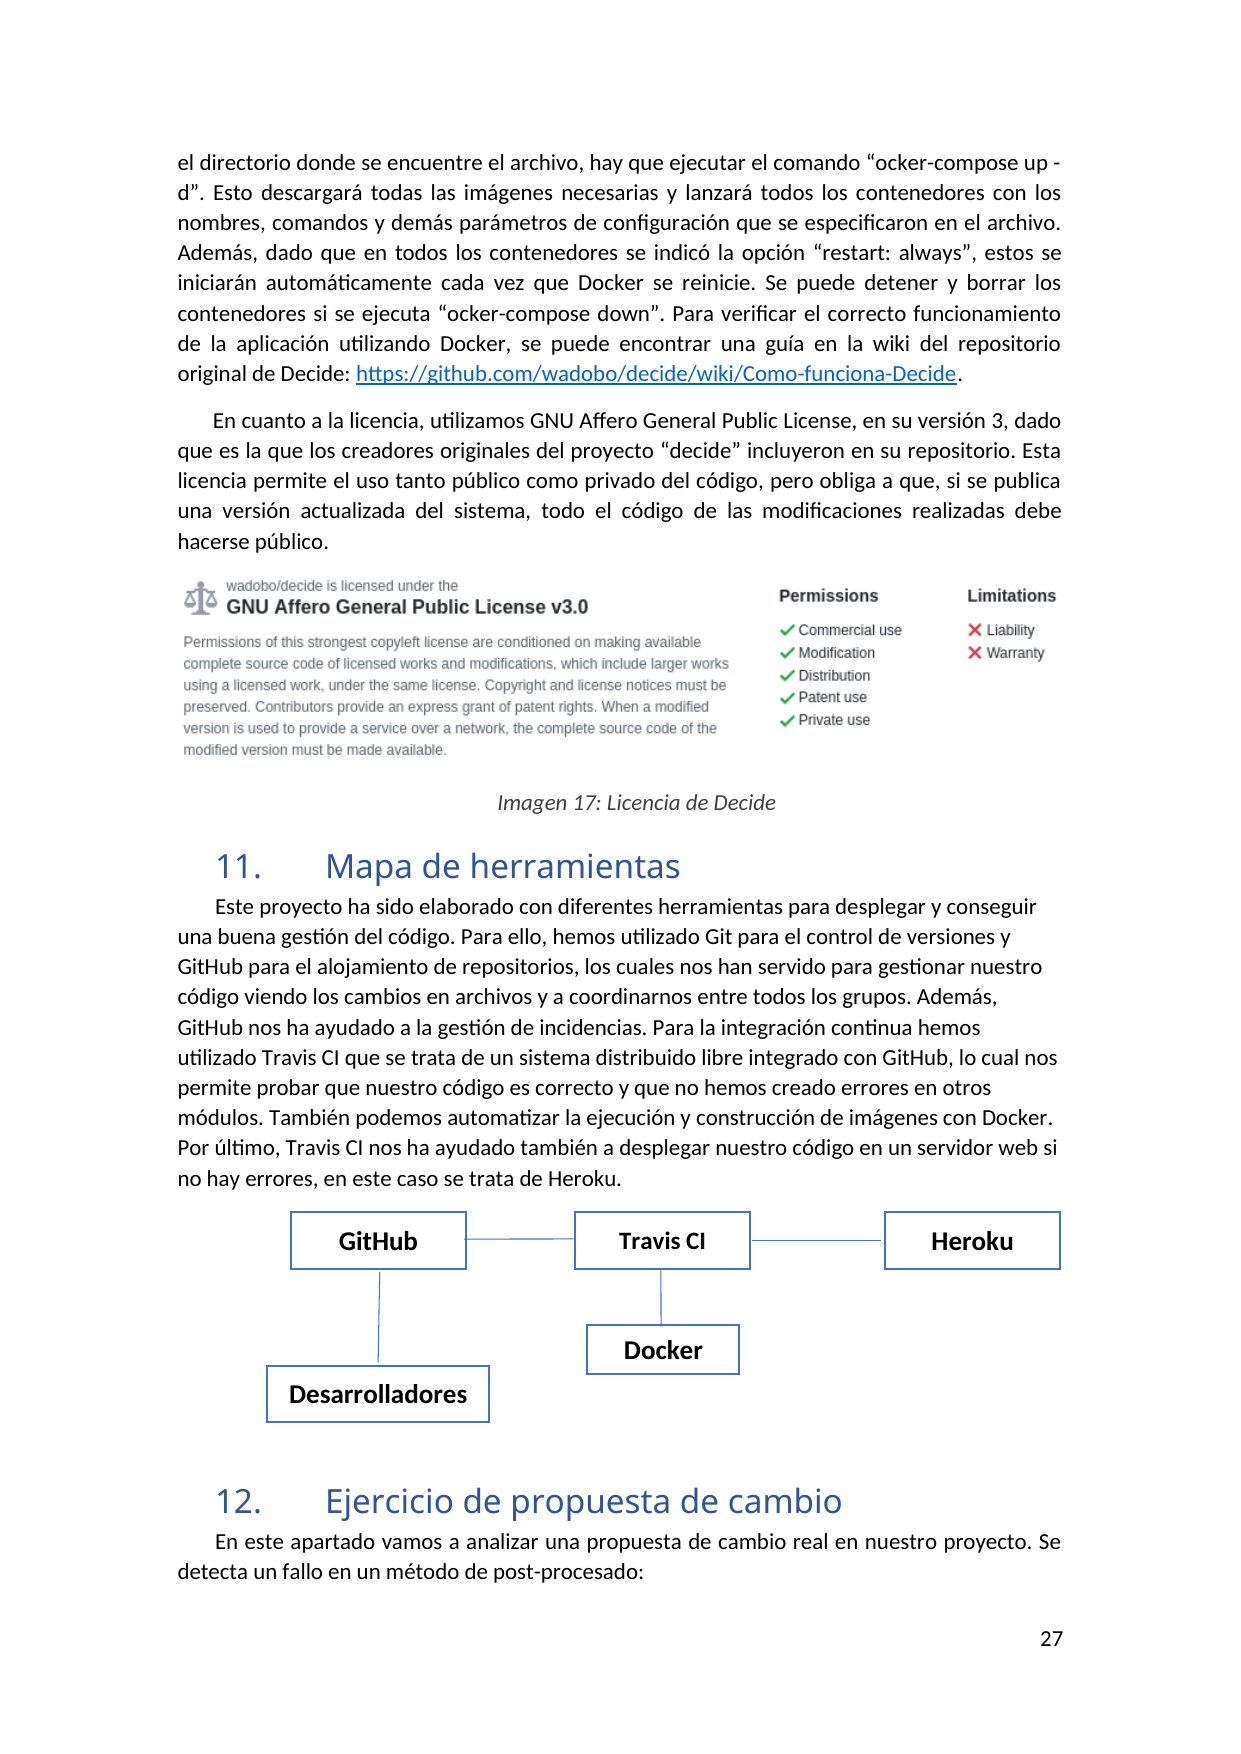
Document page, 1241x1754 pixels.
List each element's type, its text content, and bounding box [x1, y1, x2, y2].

text En cuanto a la licencia, utilizamos GNU Affero General Public License, en su versión 3, dado que es la que los creadores originales del proyecto “decide” incluyeron en su repositorio. Esta licencia permite el uso tanto público como privado del código, pero obliga a que, si se publica una versión actualizada del sistema, todo el código de las modificaciones realizadas debe hacerse público. [177, 406, 1063, 555]
subtitle Mapa de herramientas [215, 843, 1063, 888]
subtitle Ejercicio de propuesta de cambio [215, 1478, 1063, 1523]
text En este apartado vamos a analizar una propuesta de cambio real en nuestro proyecto. Se detecta un fallo en un método de post-procesado: [177, 1527, 1063, 1585]
text Este proyecto ha sido elaborado con diferentes herramientas para desplegar y conseguir una buena gestión del código. Para ello, hemos utilizado Git para el control de versiones y GitHub para el alojamiento de repositorios, los cuales nos han servido para gestionar nuestro código viendo los cambios en archivos y a coordinarnos entre todos los grupos. Además, GitHub nos ha ayudado a la gestión de incidencias. Para la integración continua hemos utilizado Travis CI que se trata de un sistema distribuido libre integrado con GitHub, lo cual nos permite probar que nuestro código es correcto y que no hemos creado errores en otros módulos. También podemos automatizar la ejecución y construcción de imágenes con Docker. Por último, Travis CI nos ha ayudado también a desplegar nuestro código en un servidor web si no hay errores, en este caso se trata de Heroku. [177, 892, 1063, 1192]
text Imagen 17: Licencia de Decide [177, 767, 1063, 816]
picture [177, 573, 1063, 767]
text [177, 148, 1063, 387]
